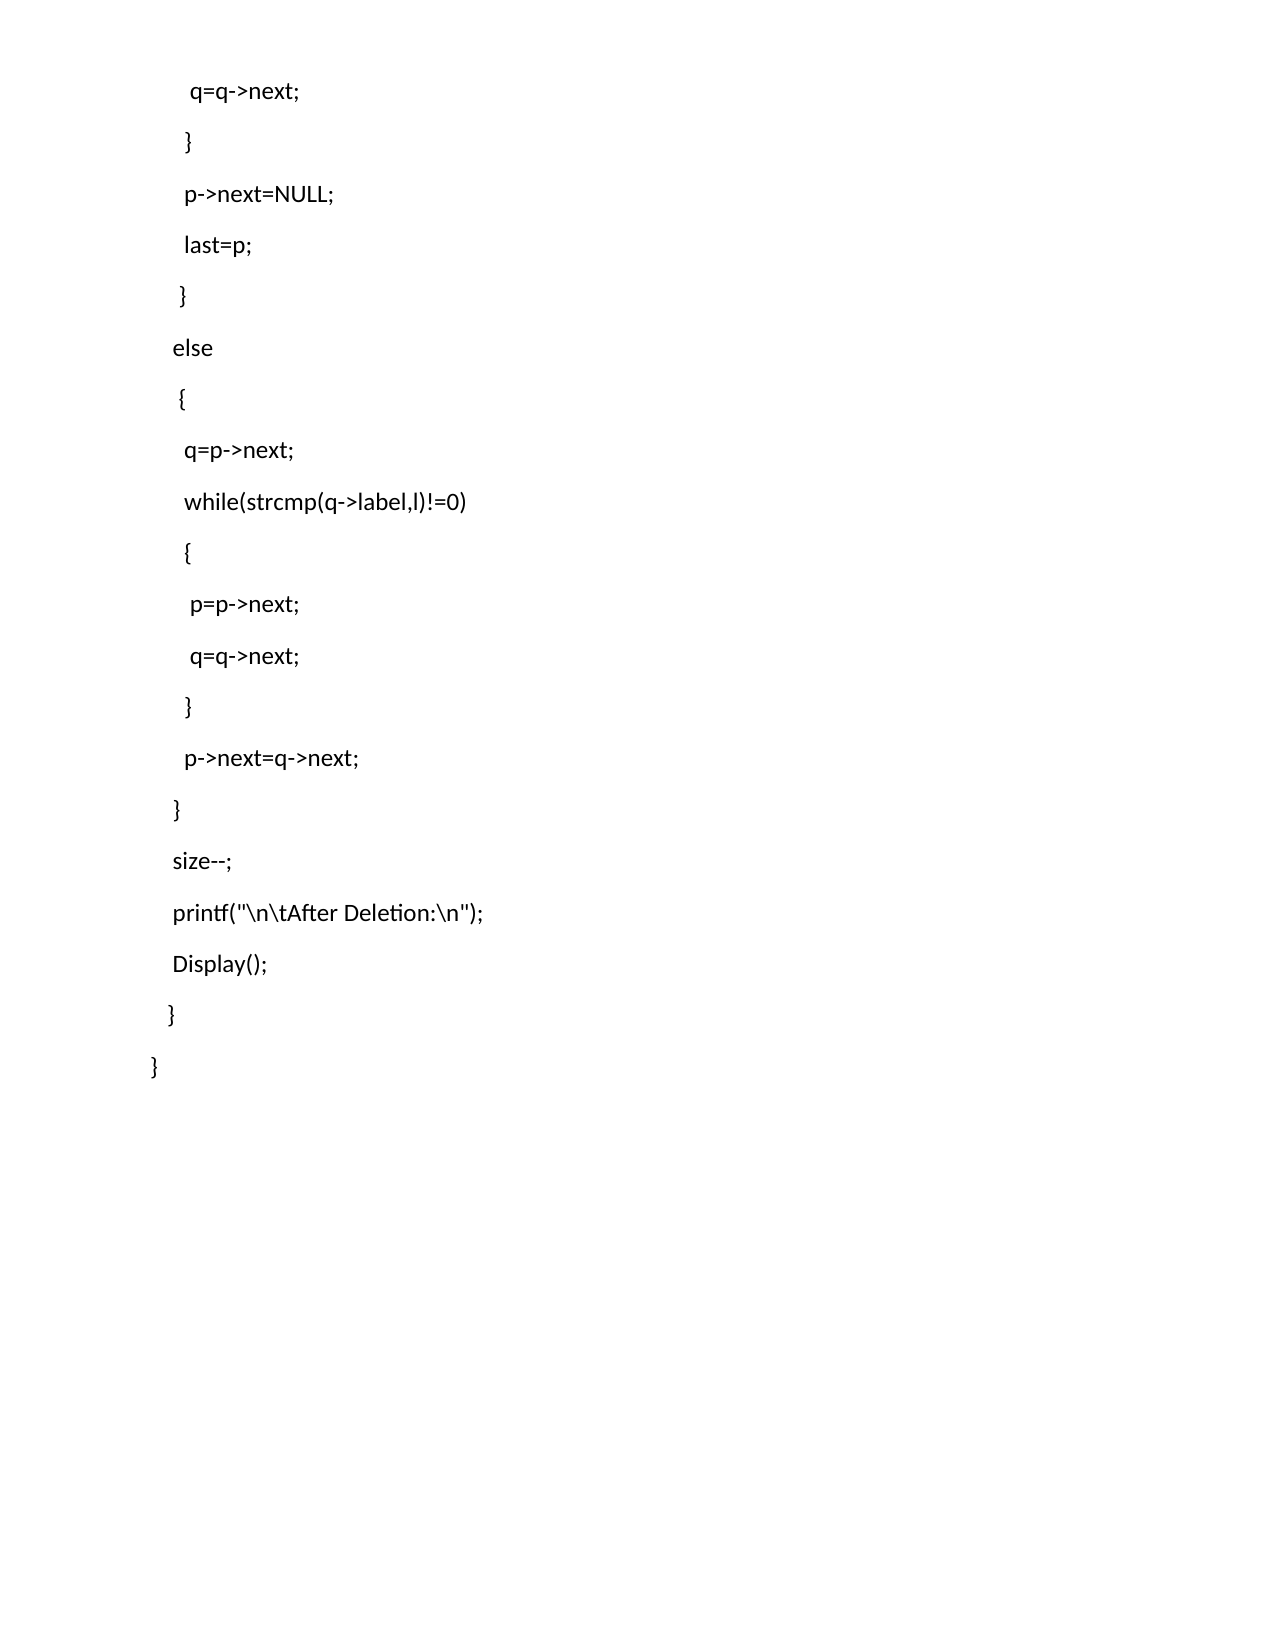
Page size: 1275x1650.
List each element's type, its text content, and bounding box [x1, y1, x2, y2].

text } [150, 126, 1125, 157]
text p->next=q->next; [150, 743, 1125, 773]
text q=q->next; [150, 640, 1125, 670]
text { [150, 537, 1125, 568]
text } [150, 1051, 1125, 1081]
text } [150, 280, 1125, 311]
text } [150, 999, 1125, 1030]
text size--; [150, 845, 1125, 876]
text p=p->next; [150, 588, 1125, 619]
text p->next=NULL; [150, 178, 1125, 208]
text { [150, 383, 1125, 414]
text while(strcmp(q->label,l)!=0) [150, 486, 1125, 516]
text printf("\n\tAfter Deletion:\n"); [150, 897, 1125, 927]
text else [150, 332, 1125, 362]
text } [150, 691, 1125, 722]
text Display(); [150, 948, 1125, 978]
text } [150, 794, 1125, 824]
text last=p; [150, 229, 1125, 259]
text q=q->next; [150, 75, 1125, 106]
text q=p->next; [150, 434, 1125, 465]
